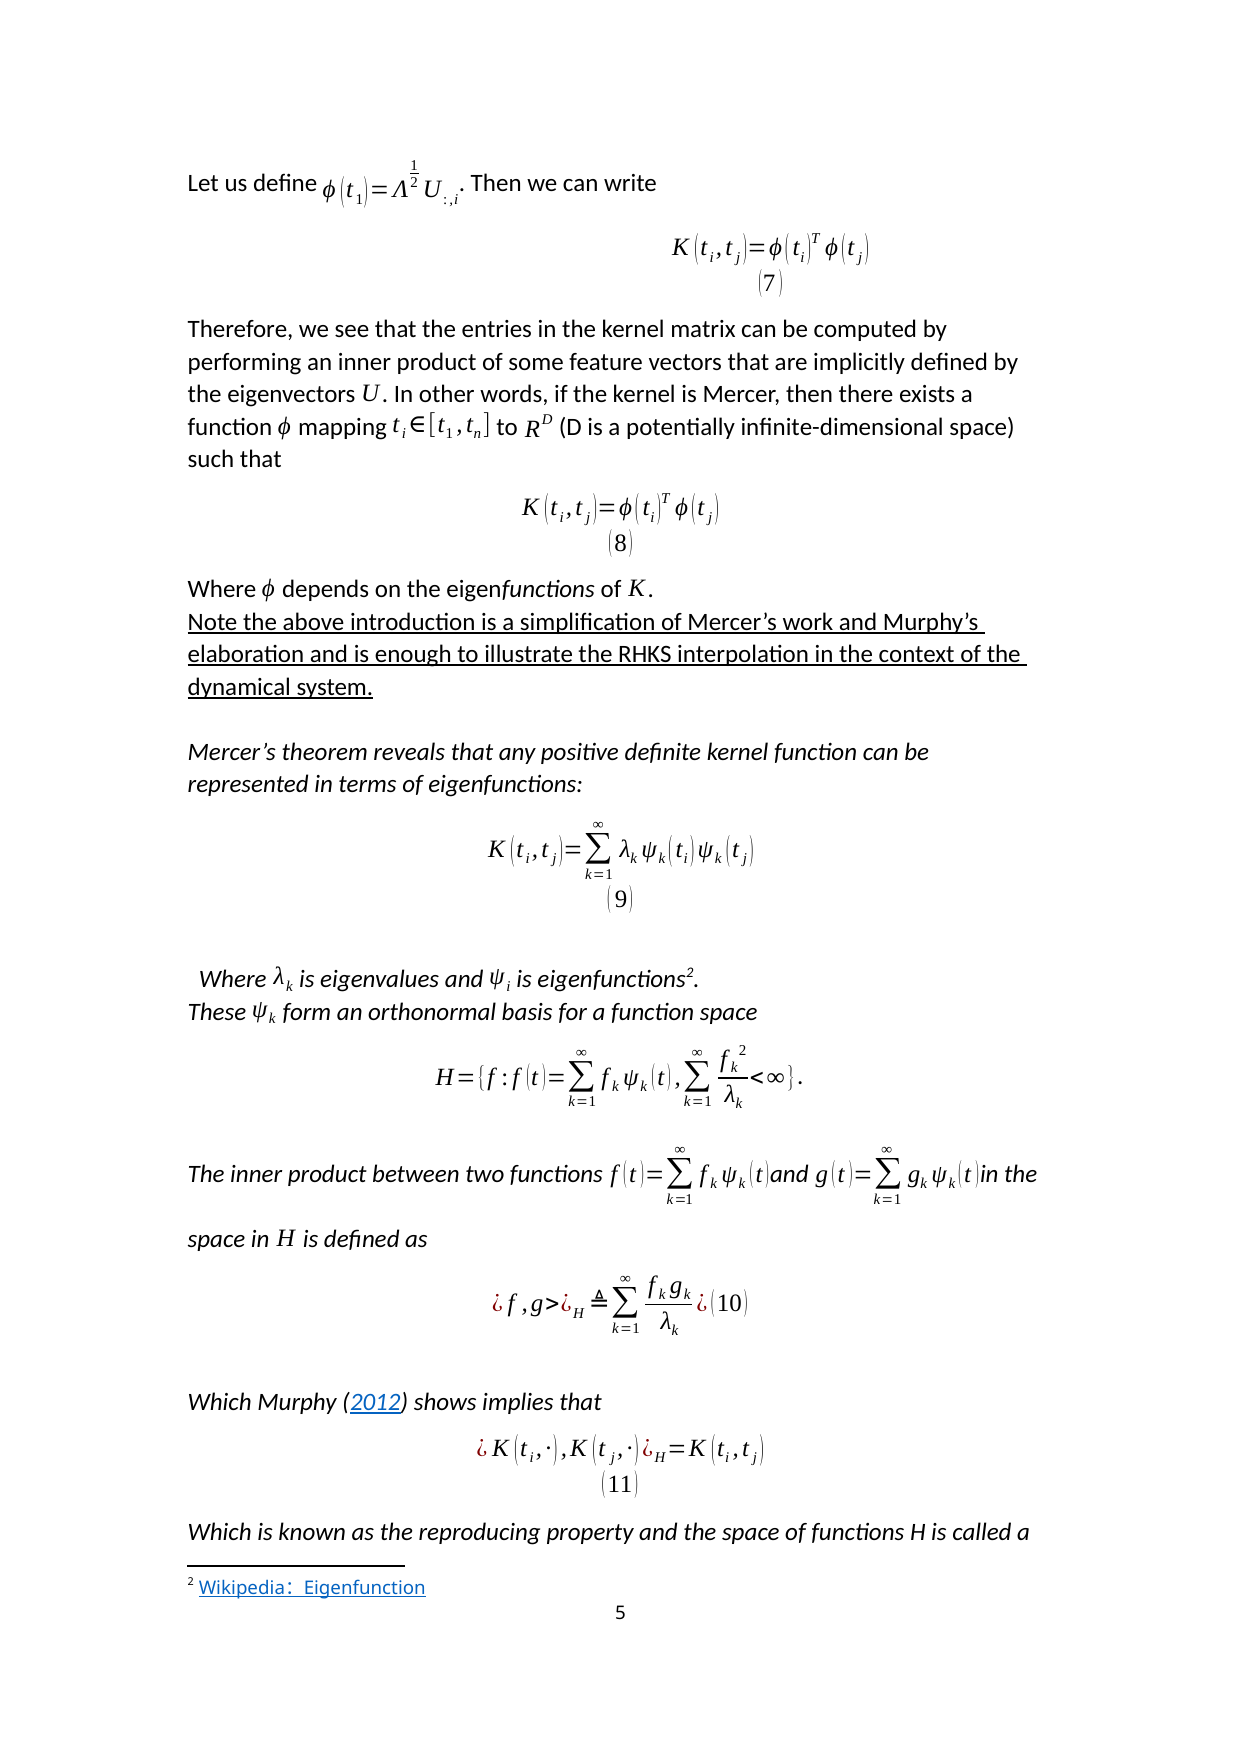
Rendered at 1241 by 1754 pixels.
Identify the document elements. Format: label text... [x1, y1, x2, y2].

text Where is eigenvalues and is eigenfunctions. [187, 962, 1053, 995]
text Therefore, we see that the entries in the kernel matrix can be computed by performing an inner product of some feature vectors that are implicitly defined by the eigenvectors . In other words, if the kernel is Mercer, then there exists a function mapping to (D is a potentially infinite-dimensional space) such that [187, 312, 1053, 475]
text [187, 1515, 1053, 1547]
text Note the above introduction is a simplification of Mercer’s work and Murphy’s elaboration and is enough to illustrate the RHKS interpolation in the context of the dynamical system. [187, 605, 1053, 702]
text Where depends on the eigenfunctions of . [187, 572, 1053, 605]
text . [187, 1027, 1053, 1125]
text The inner product between two functions and in the space in is defined as [187, 1125, 1053, 1255]
text Let us define . Then we can write [187, 150, 1053, 215]
text Mercer’s theorem reveals that any positive definite kernel function can be represented in terms of eigenfunctions: [187, 735, 1053, 800]
text Which Murphy (2012) shows implies that [187, 1385, 1053, 1417]
text These form an orthonormal basis for a function space [187, 995, 1053, 1027]
